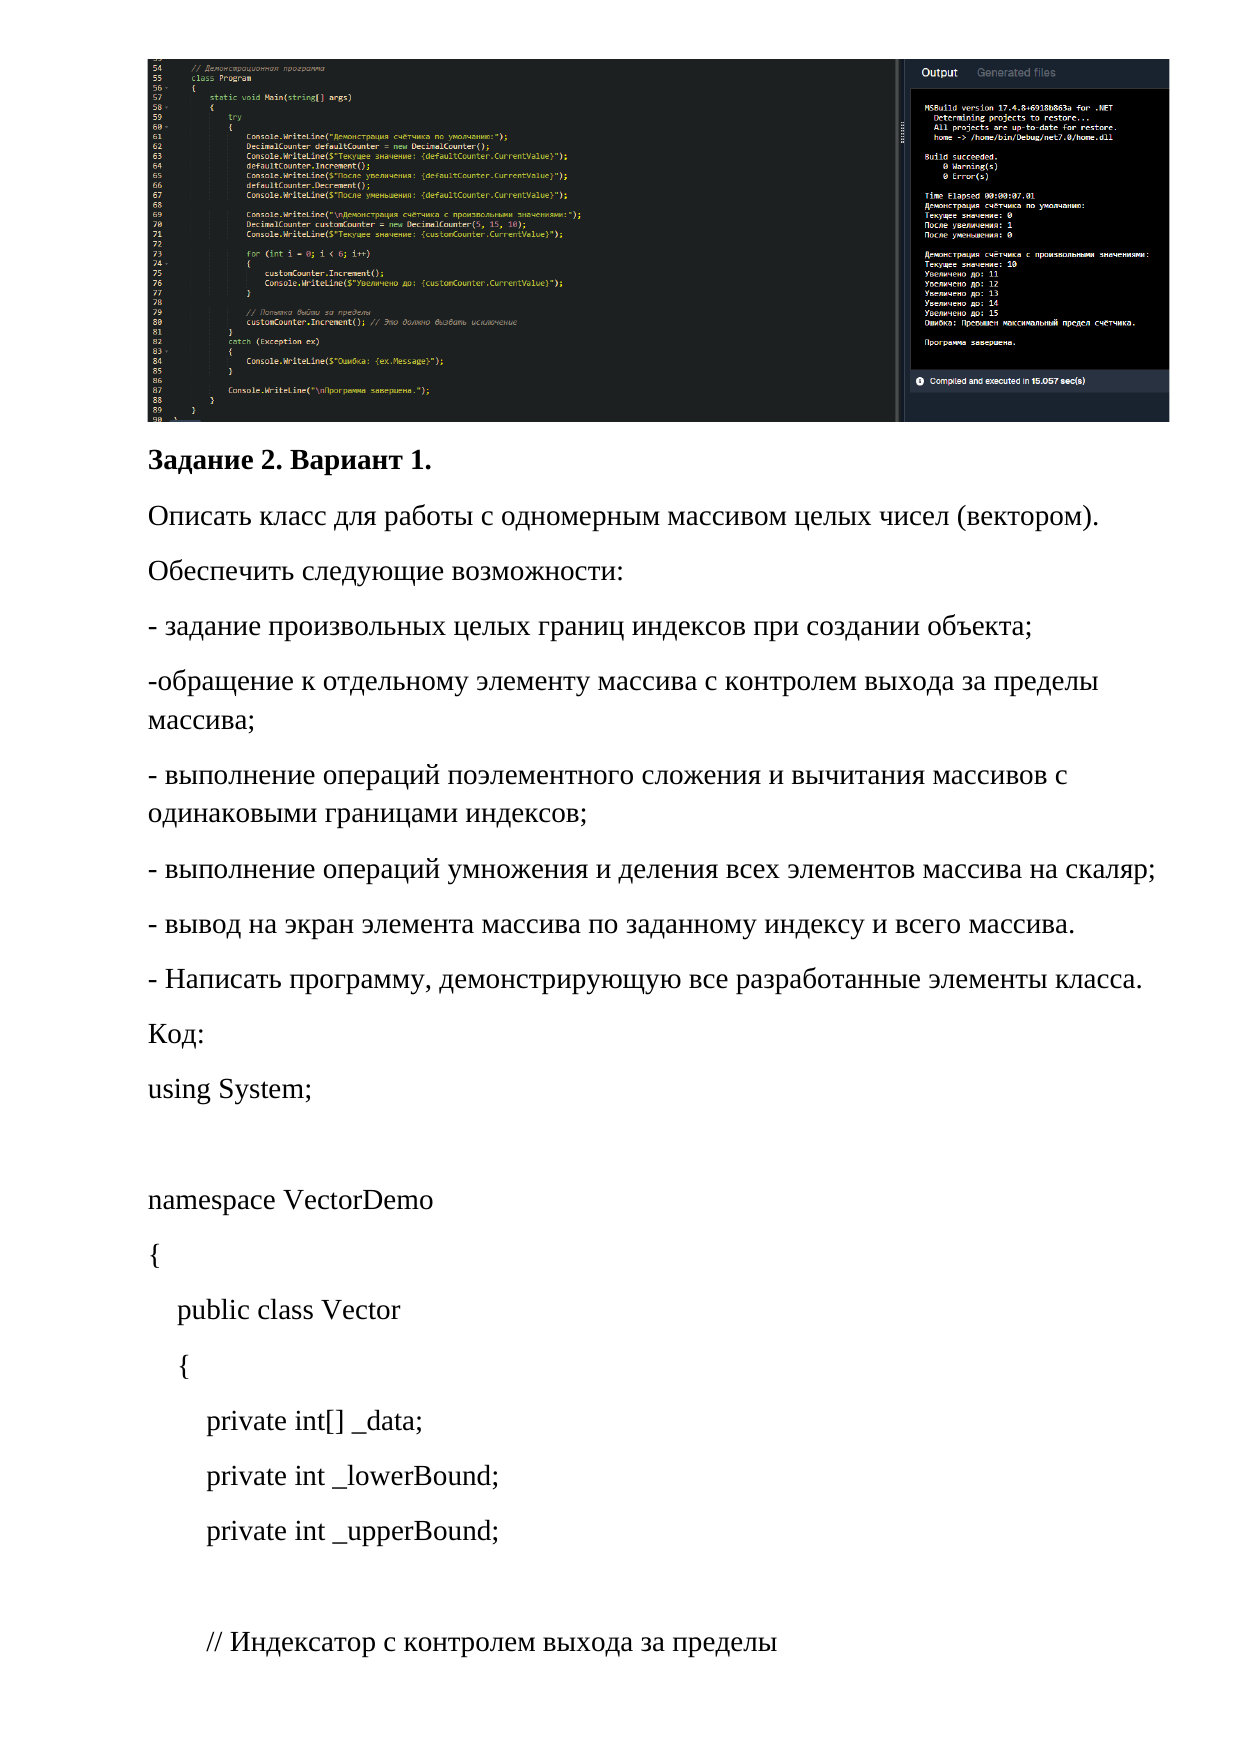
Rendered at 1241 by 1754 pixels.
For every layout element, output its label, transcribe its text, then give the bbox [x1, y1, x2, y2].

text - выполнение операций умножения и деления всех элементов массива на скаляр; [148, 851, 1169, 884]
text Задание 2. Вариант 1. [148, 442, 1169, 476]
picture [147, 59, 1170, 422]
text Описать класс для работы с одномерным массивом целых чисел (вектором). [148, 498, 1169, 531]
text private int[] _data; [148, 1403, 1169, 1436]
text - выполнение операций поэлементного сложения и вычитания массивов с одинаковыми границами индексов; [148, 757, 1169, 829]
text - Написать программу, демонстрирующую все разработанные элементы класса. [148, 961, 1169, 995]
text Код: [148, 1016, 1169, 1050]
text Обеспечить следующие возможности: [148, 553, 1169, 586]
text { [148, 1237, 1169, 1271]
text using System; [148, 1072, 1169, 1105]
text private int _lowerBound; [148, 1458, 1169, 1492]
text namespace VectorDemo [148, 1182, 1169, 1216]
text - вывод на экран элемента массива по заданному индексу и всего массива. [148, 906, 1169, 939]
text -обращение к отдельному элементу массива с контролем выхода за пределы массива; [148, 663, 1169, 735]
text { [148, 1348, 1169, 1381]
text - задание произвольных целых границ индексов при создании объекта; [148, 608, 1169, 642]
text private int _upperBound; [148, 1513, 1169, 1547]
text public class Vector [148, 1292, 1169, 1326]
text // Индексатор с контролем выхода за пределы [148, 1624, 1169, 1657]
